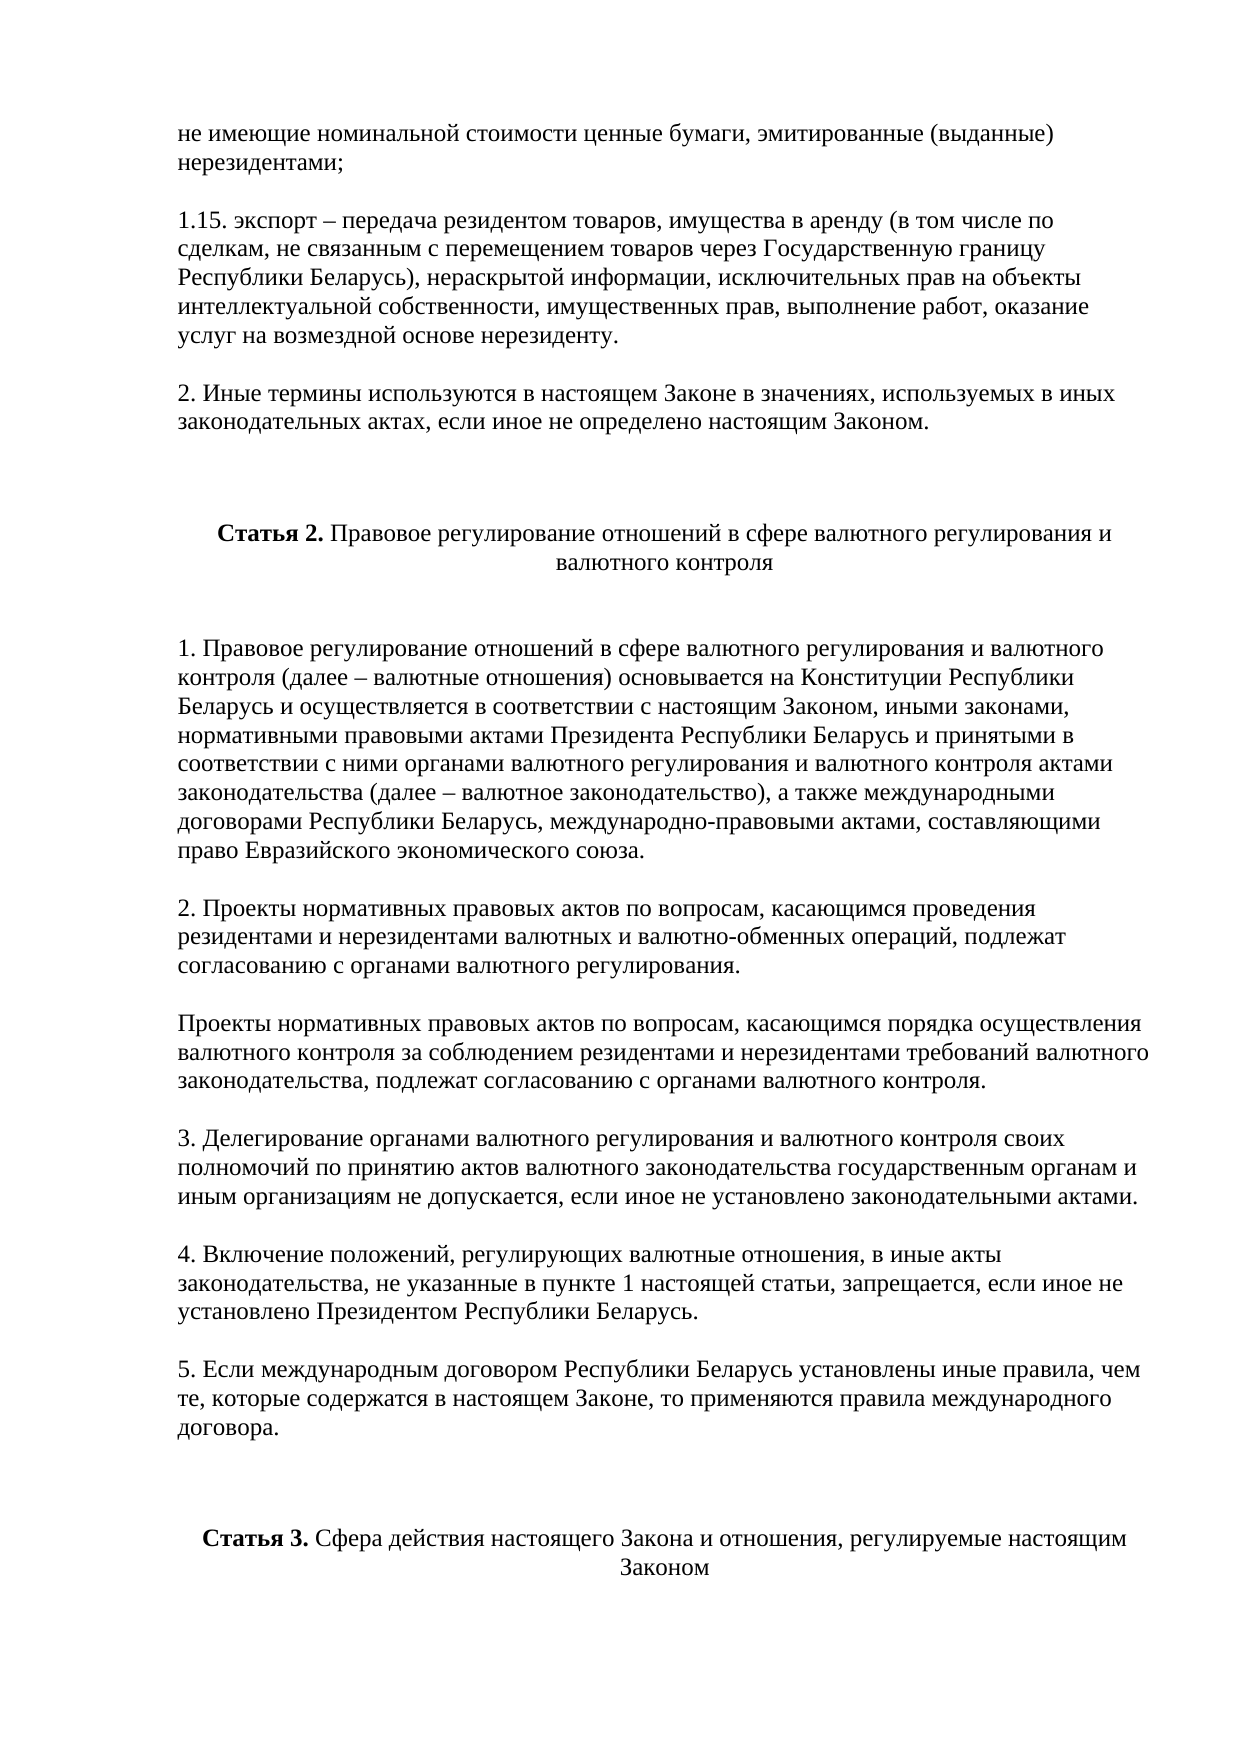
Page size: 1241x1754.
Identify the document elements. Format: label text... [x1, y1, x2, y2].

text Проекты нормативных правовых актов по вопросам, касающимся порядка осуществления валютного контроля за соблюдением резидентами и нерезидентами требований валютного законодательства, подлежат согласованию с органами валютного контроля. [177, 1008, 1152, 1094]
text 3. Делегирование органами валютного регулирования и валютного контроля своих полномочий по принятию актов валютного законодательства государственным органам и иным организациям не допускается, если иное не установлено законодательными актами. [177, 1123, 1152, 1210]
text не имеющие номинальной стоимости ценные бумаги, эмитированные (выданные) нерезидентами; [177, 118, 1152, 176]
text 4. Включение положений, регулирующих валютные отношения, в иные акты законодательства, не указанные в пункте 1 настоящей статьи, запрещается, если иное не установлено Президентом Республики Беларусь. [177, 1239, 1152, 1325]
text Статья 3. Сфера действия настоящего Закона и отношения, регулируемые настоящим Законом [177, 1523, 1152, 1581]
text 1.15. экспорт – передача резидентом товаров, имущества в аренду (в том числе по сделкам, не связанным с перемещением товаров через Государственную границу Республики Беларусь), нераскрытой информации, исключительных прав на объекты интеллектуальной собственности, имущественных прав, выполнение работ, оказание услуг на возмездной основе нерезиденту. [177, 205, 1152, 348]
text 1. Правовое регулирование отношений в сфере валютного регулирования и валютного контроля (далее – валютные отношения) основывается на Конституции Республики Беларусь и осуществляется в соответствии с настоящим Законом, иными законами, нормативными правовыми актами Президента Республики Беларусь и принятыми в соответствии с ними органами валютного регулирования и валютного контроля актами законодательства (далее – валютное законодательство), а также международными договорами Республики Беларусь, международно-правовыми актами, составляющими право Евразийского экономического союза. [177, 633, 1152, 863]
text Статья 2. Правовое регулирование отношений в сфере валютного регулирования и валютного контроля [177, 518, 1152, 576]
text 5. Если международным договором Республики Беларусь установлены иные правила, чем те, которые содержатся в настоящем Законе, то применяются правила международного договора. [177, 1354, 1152, 1441]
text 2. Иные термины используются в настоящем Законе в значениях, используемых в иных законодательных актах, если иное не определено настоящим Законом. [177, 378, 1152, 435]
text 2. Проекты нормативных правовых актов по вопросам, касающимся проведения резидентами и нерезидентами валютных и валютно-обменных операций, подлежат согласованию с органами валютного регулирования. [177, 893, 1152, 979]
